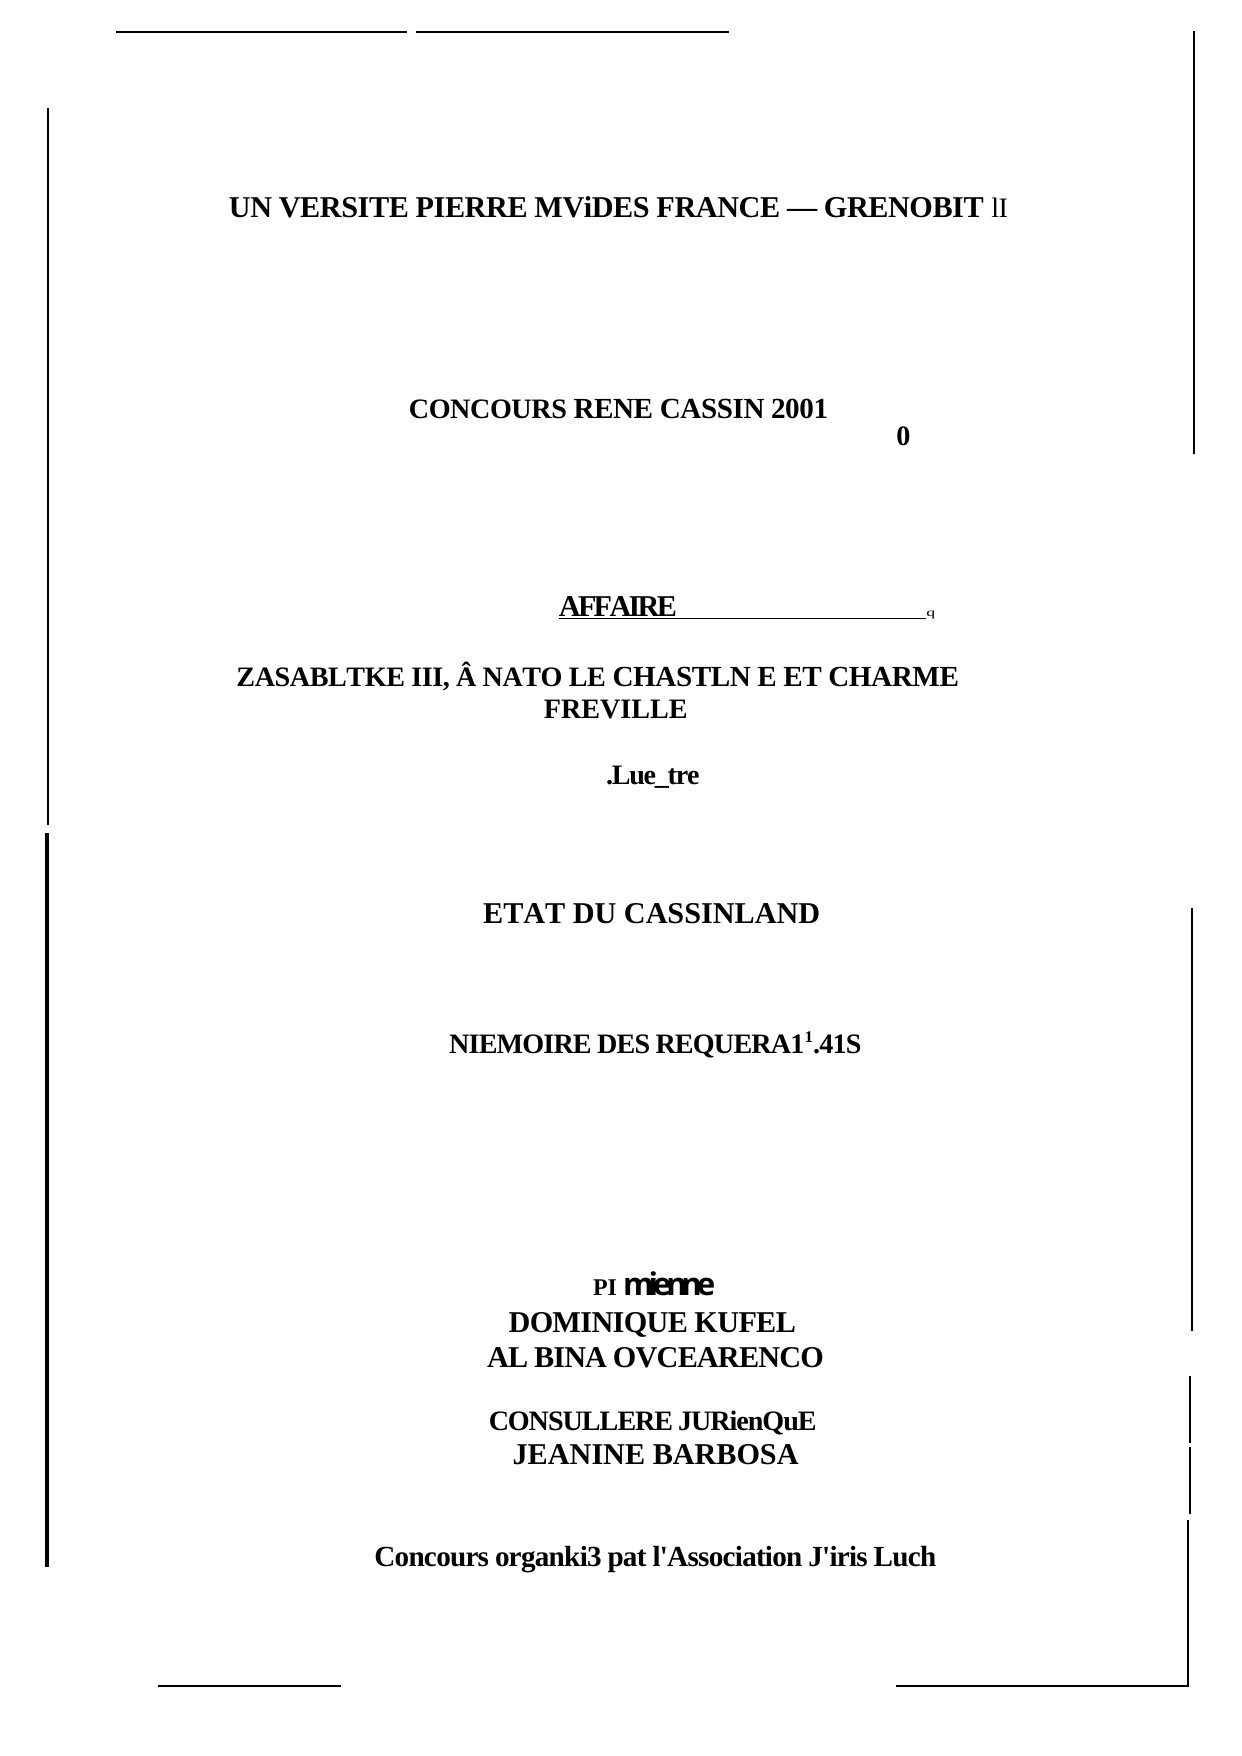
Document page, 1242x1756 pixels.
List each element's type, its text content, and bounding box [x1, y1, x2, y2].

text CONCOURS RENE CASSIN 2001 [409, 392, 1193, 425]
text ZASABLTKE III, Â NATO LE CHASTLN E ET CHARME [236, 659, 1195, 693]
text .Lue_tre ETAT DU CASSINLAND NIEMOIRE DES REQUERA11.41S [116, 758, 1195, 1059]
text AFFAIRE q [559, 593, 1195, 622]
text UN VERSITE PIERRE MViDES FRANCE — GRENOBIT lI [229, 194, 1193, 223]
text 0 [896, 425, 1193, 451]
text FREVILLE [544, 696, 1195, 724]
text Concours organki3 pat l'Association J'iris Luch [116, 1539, 1187, 1572]
text PI mienne DOMINIQUE KUFEL AL BINA OVCEARENCO [116, 1262, 1195, 1374]
text CONSULLERE JURienQuE JEANINE BARBOSA [116, 1404, 1195, 1471]
